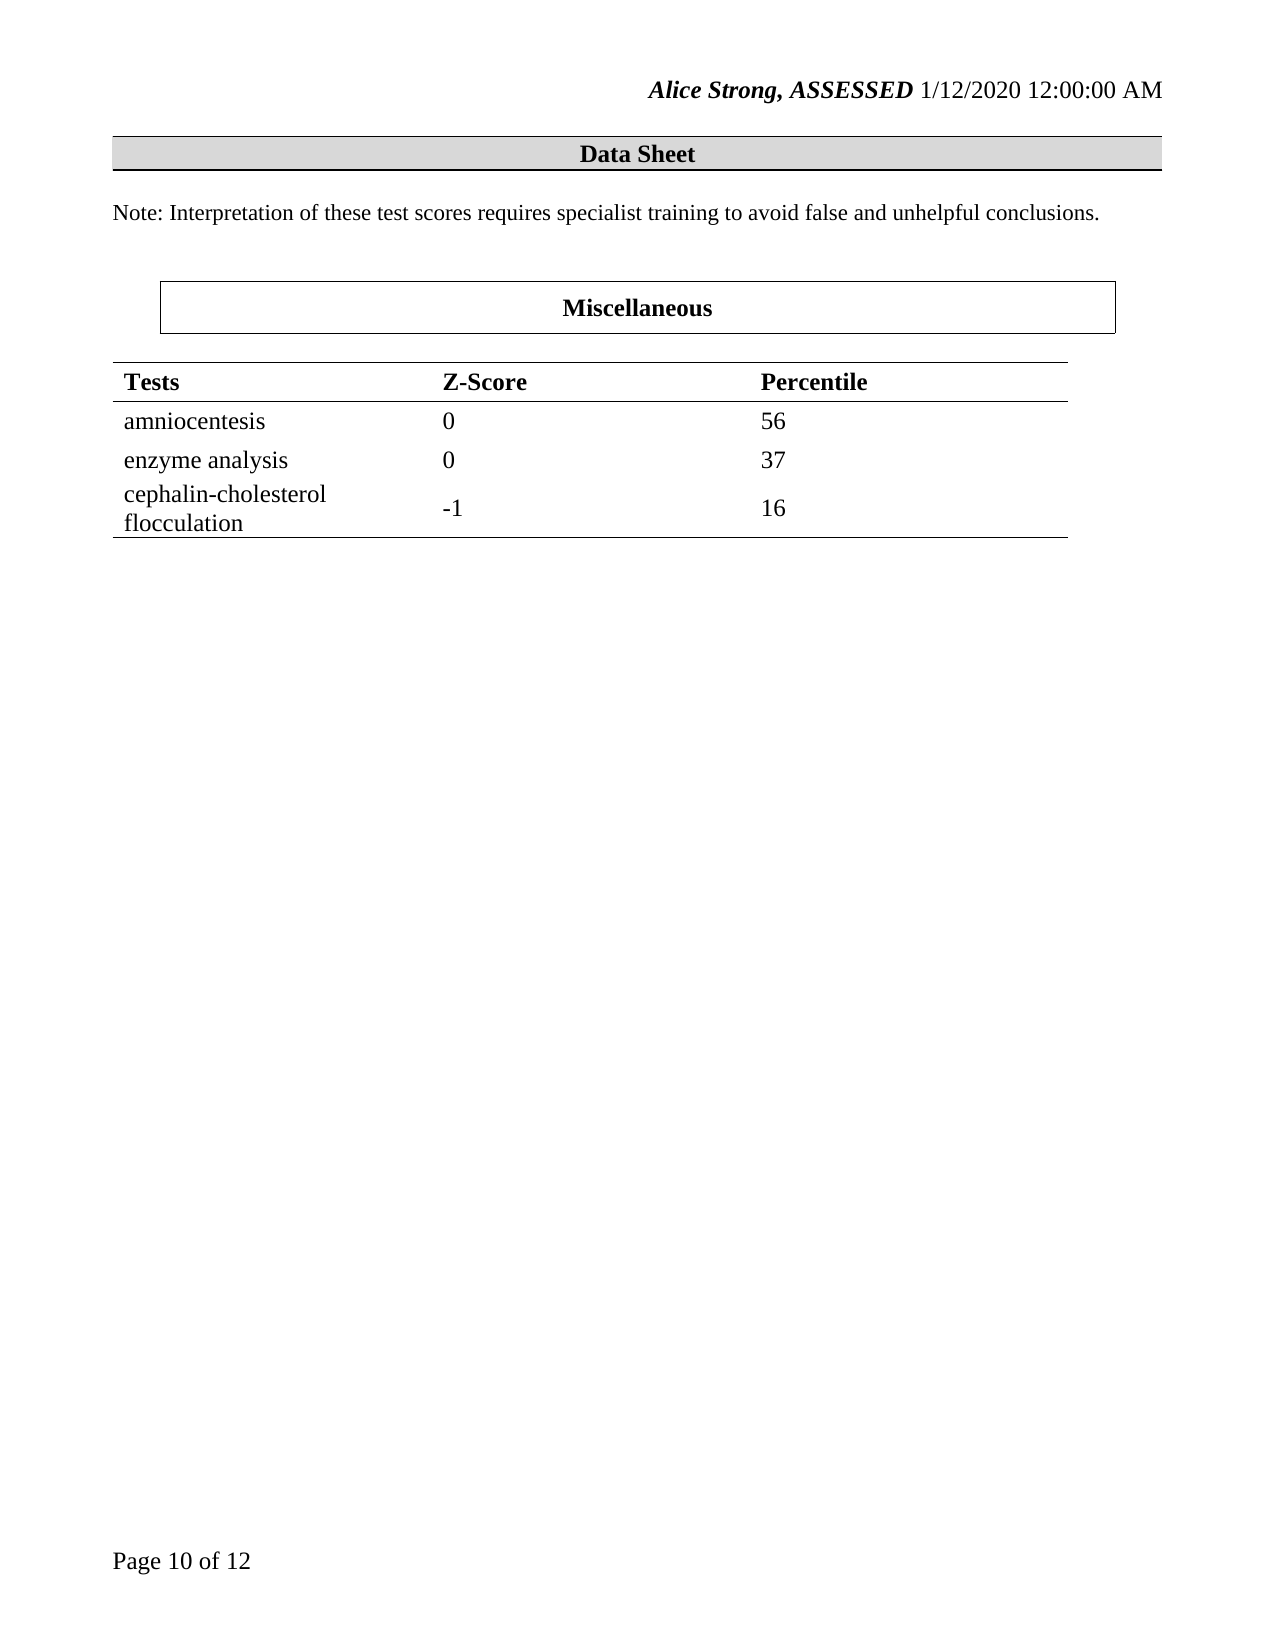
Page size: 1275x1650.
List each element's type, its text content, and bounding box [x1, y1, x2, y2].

table_cell 0 [431, 402, 749, 440]
table_cell amniocentesis [113, 402, 431, 440]
table_cell enzyme analysis [113, 440, 431, 479]
table_header Percentile [749, 363, 1068, 401]
table_cell 37 [749, 440, 1068, 479]
subtitle Data Sheet [112, 137, 1162, 171]
table_header Z-Score [431, 363, 749, 401]
table_cell 0 [431, 440, 749, 479]
table_header Tests [113, 363, 431, 401]
table_header Miscellaneous [161, 282, 1115, 333]
table_cell 56 [749, 402, 1068, 440]
table_cell 16 [749, 479, 1068, 537]
text Note: Interpretation of these test scores requires specialist training to avoid false and unhelpful conclusions. [112, 199, 1162, 226]
table_cell -1 [431, 479, 749, 537]
table_cell cephalin-cholesterol flocculation [113, 479, 431, 537]
